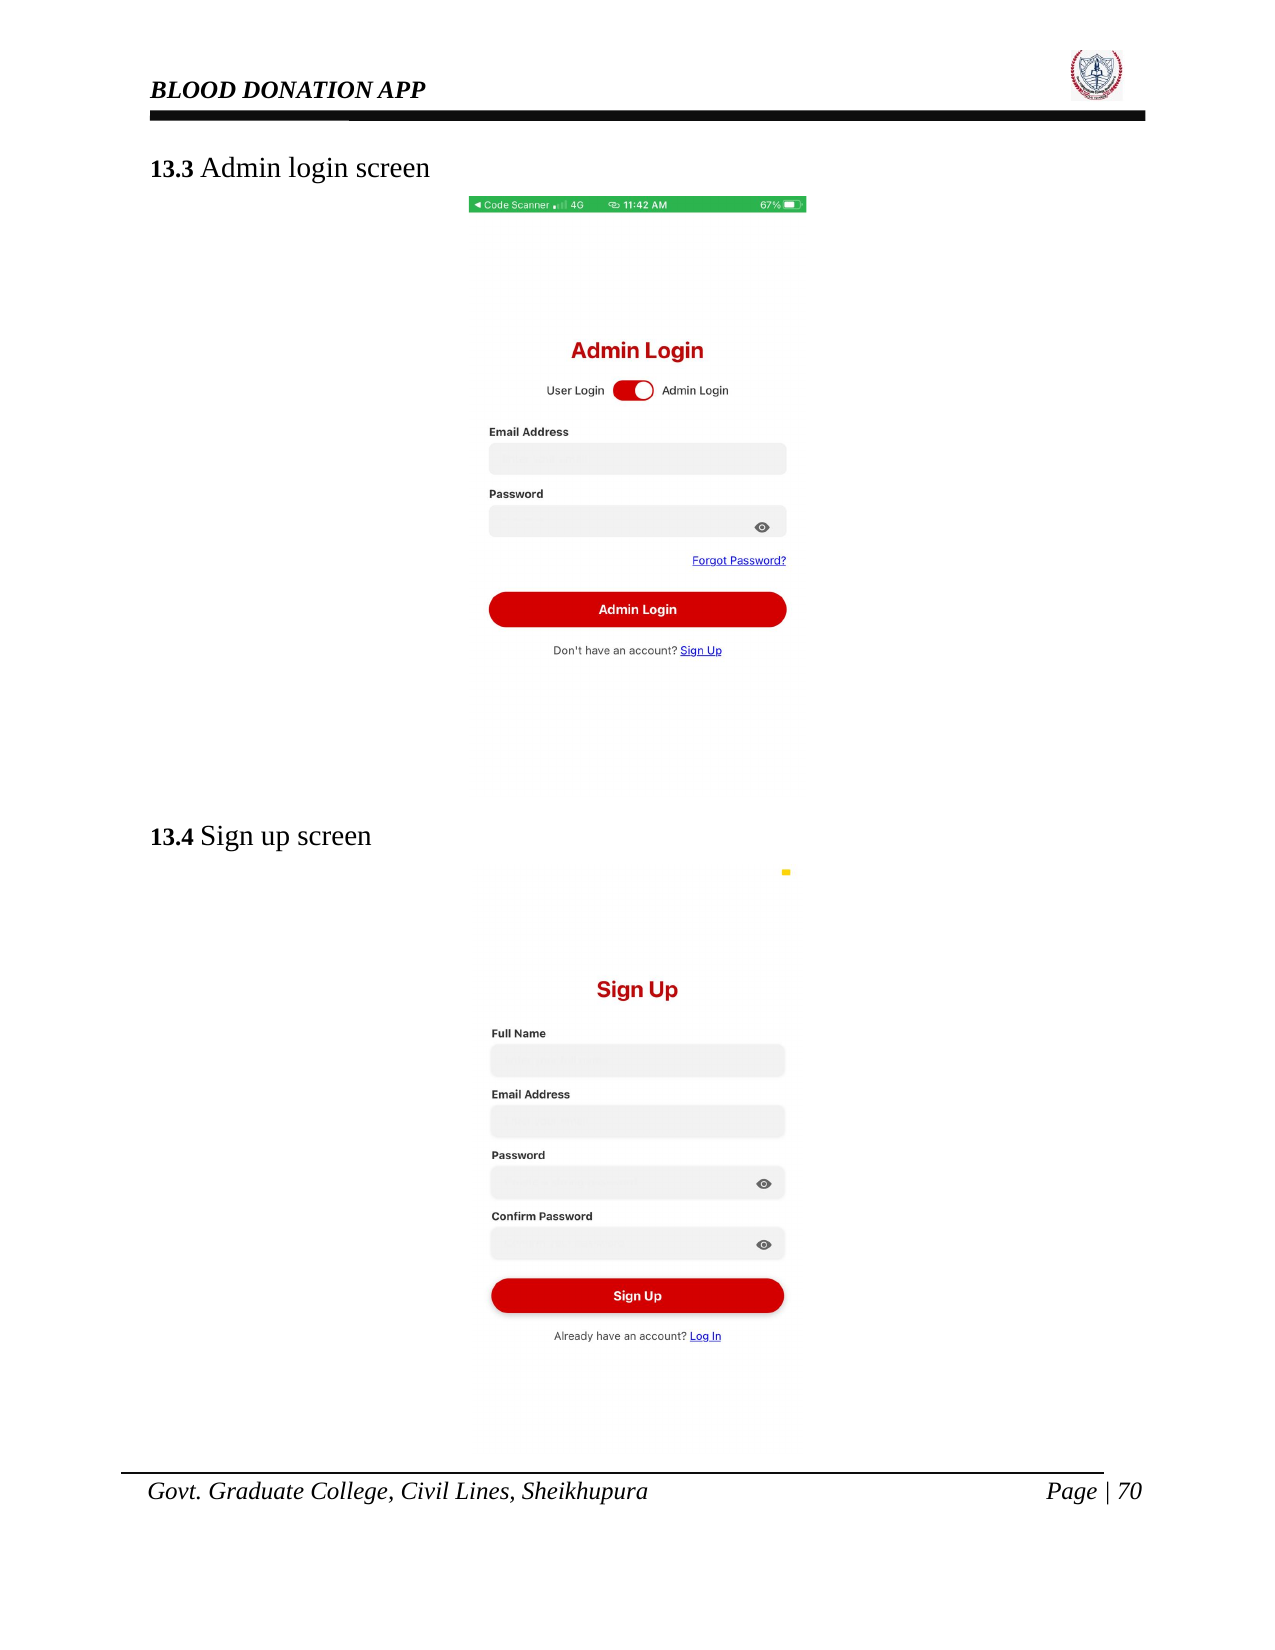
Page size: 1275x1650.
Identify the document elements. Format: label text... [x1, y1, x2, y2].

subtitle Sign up screen [150, 818, 1125, 851]
picture [1070, 50, 1125, 102]
subtitle Admin login screen [150, 150, 1125, 183]
picture [468, 196, 807, 797]
picture [471, 864, 804, 1454]
